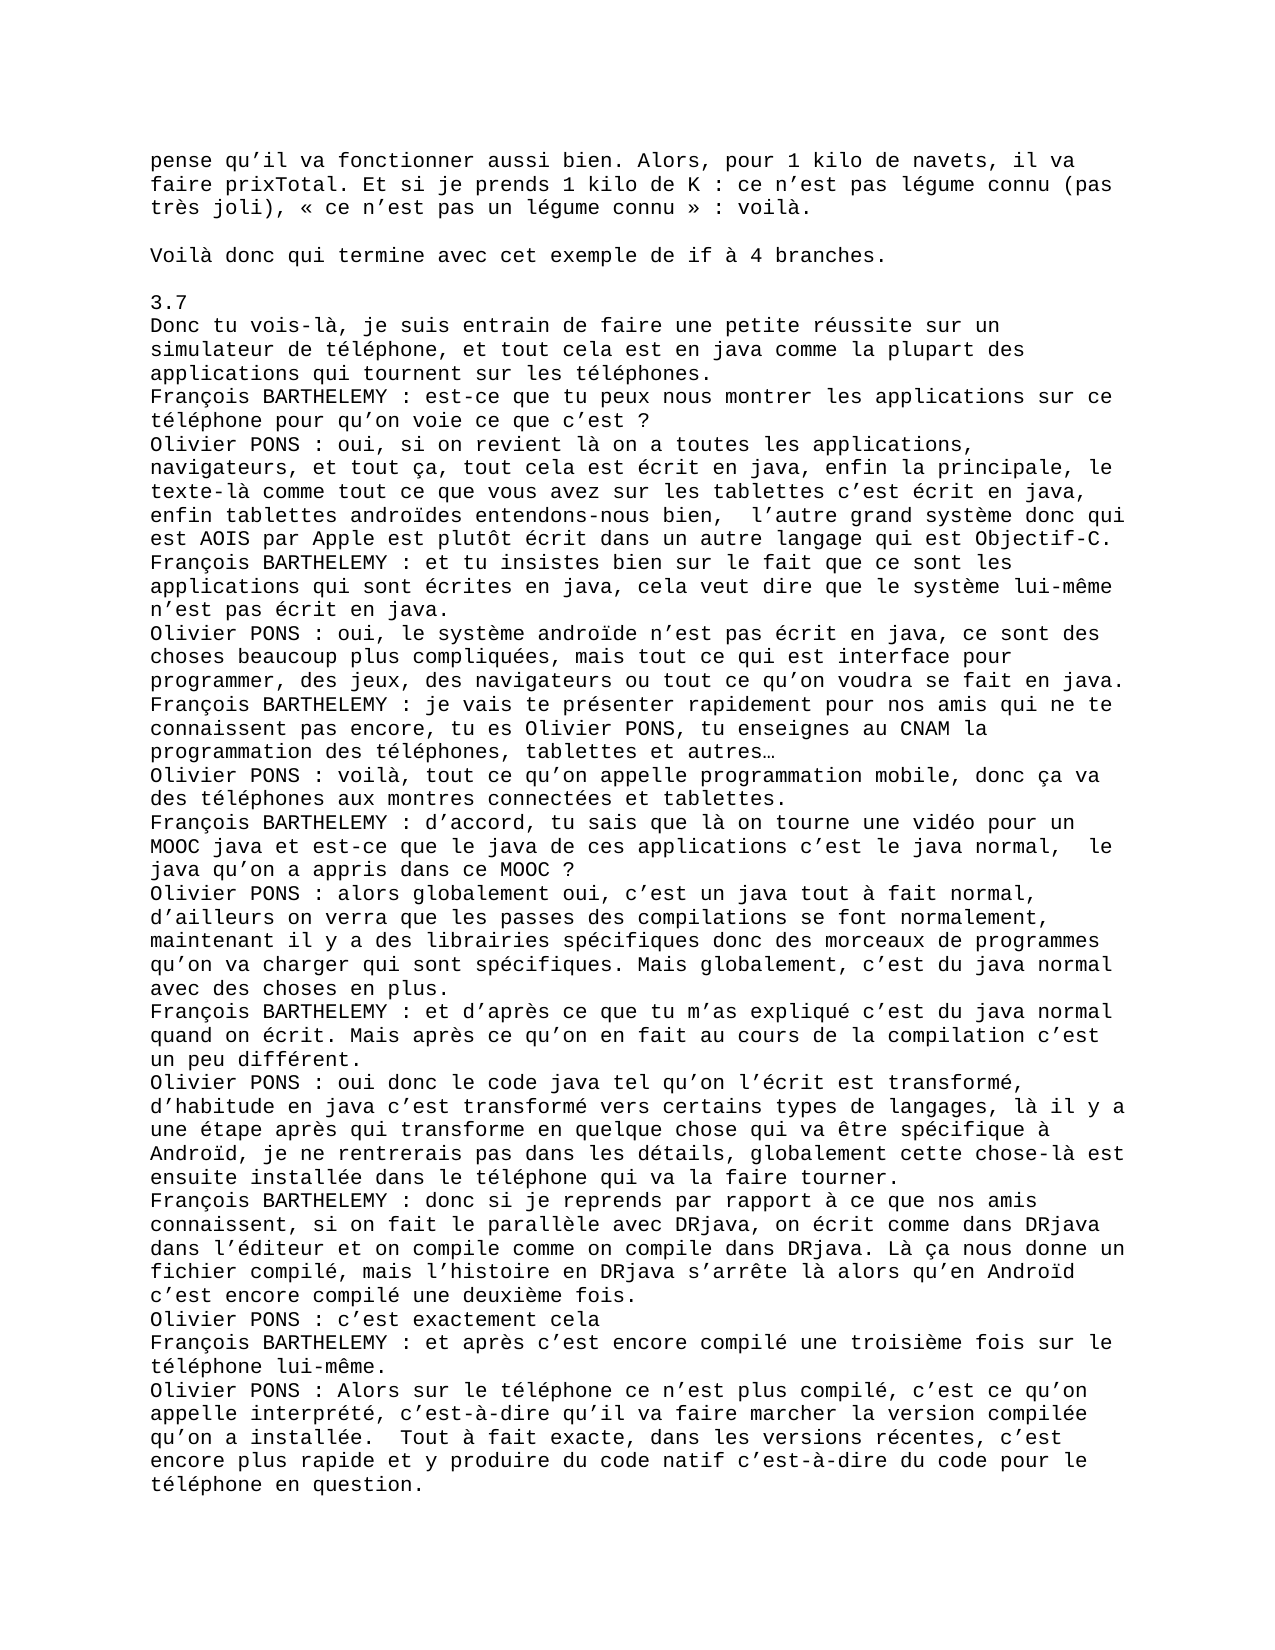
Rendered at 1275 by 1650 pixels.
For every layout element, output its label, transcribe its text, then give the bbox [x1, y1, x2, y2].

text Olivier PONS : oui, le système androïde n’est pas écrit en java, ce sont des choses beaucoup plus compliquées, mais tout ce qui est interface pour programmer, des jeux, des navigateurs ou tout ce qu’on voudra se fait en java. [150, 623, 1125, 694]
text François BARTHELEMY : est-ce que tu peux nous montrer les applications sur ce téléphone pour qu’on voie ce que c’est ? [150, 386, 1125, 434]
text François BARTHELEMY : d’accord, tu sais que là on tourne une vidéo pour un MOOC java et est-ce que le java de ces applications c’est le java normal, le java qu’on a appris dans ce MOOC ? [150, 812, 1125, 883]
text Donc tu vois-là, je suis entrain de faire une petite réussite sur un simulateur de téléphone, et tout cela est en java comme la plupart des applications qui tournent sur les téléphones. [150, 316, 1125, 386]
text Olivier PONS : Alors sur le téléphone ce n’est plus compilé, c’est ce qu’on appelle interprété, c’est-à-dire qu’il va faire marcher la version compilée qu’on a installée. Tout à fait exacte, dans les versions récentes, c’est encore plus rapide et y produire du code natif c’est-à-dire du code pour le téléphone en question. [150, 1379, 1125, 1498]
text Olivier PONS : alors globalement oui, c’est un java tout à fait normal, d’ailleurs on verra que les passes des compilations se font normalement, maintenant il y a des librairies spécifiques donc des morceaux de programmes qu’on va charger qui sont spécifiques. Mais globalement, c’est du java normal avec des choses en plus. [150, 883, 1125, 1001]
text Olivier PONS : c’est exactement cela [150, 1309, 1125, 1332]
text Olivier PONS : oui donc le code java tel qu’on l’écrit est transformé, d’habitude en java c’est transformé vers certains types de langages, là il y a une étape après qui transforme en quelque chose qui va être spécifique à Androïd, je ne rentrerais pas dans les détails, globalement cette chose-là est ensuite installée dans le téléphone qui va la faire tourner. [150, 1072, 1125, 1190]
text Olivier PONS : oui, si on revient là on a toutes les applications, navigateurs, et tout ça, tout cela est écrit en java, enfin la principale, le texte-là comme tout ce que vous avez sur les tablettes c’est écrit en java, enfin tablettes androïdes entendons-nous bien, l’autre grand système donc qui est AOIS par Apple est plutôt écrit dans un autre langage qui est Objectif-C. [150, 434, 1125, 552]
text Voilà donc qui termine avec cet exemple de if à 4 branches. [150, 244, 1125, 268]
text François BARTHELEMY : et tu insistes bien sur le fait que ce sont les applications qui sont écrites en java, cela veut dire que le système lui-même n’est pas écrit en java. [150, 552, 1125, 623]
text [150, 150, 1125, 221]
text François BARTHELEMY : et après c’est encore compilé une troisième fois sur le téléphone lui-même. [150, 1332, 1125, 1379]
text François BARTHELEMY : je vais te présenter rapidement pour nos amis qui ne te connaissent pas encore, tu es Olivier PONS, tu enseignes au CNAM la programmation des téléphones, tablettes et autres… [150, 694, 1125, 765]
text Olivier PONS : voilà, tout ce qu’on appelle programmation mobile, donc ça va des téléphones aux montres connectées et tablettes. [150, 765, 1125, 812]
text François BARTHELEMY : et d’après ce que tu m’as expliqué c’est du java normal quand on écrit. Mais après ce qu’on en fait au cours de la compilation c’est un peu différent. [150, 1001, 1125, 1072]
text François BARTHELEMY : donc si je reprends par rapport à ce que nos amis connaissent, si on fait le parallèle avec DRjava, on écrit comme dans DRjava dans l’éditeur et on compile comme on compile dans DRjava. Là ça nous donne un fichier compilé, mais l’histoire en DRjava s’arrête là alors qu’en Androïd c’est encore compilé une deuxième fois. [150, 1190, 1125, 1309]
text 3.7 [150, 292, 1125, 316]
